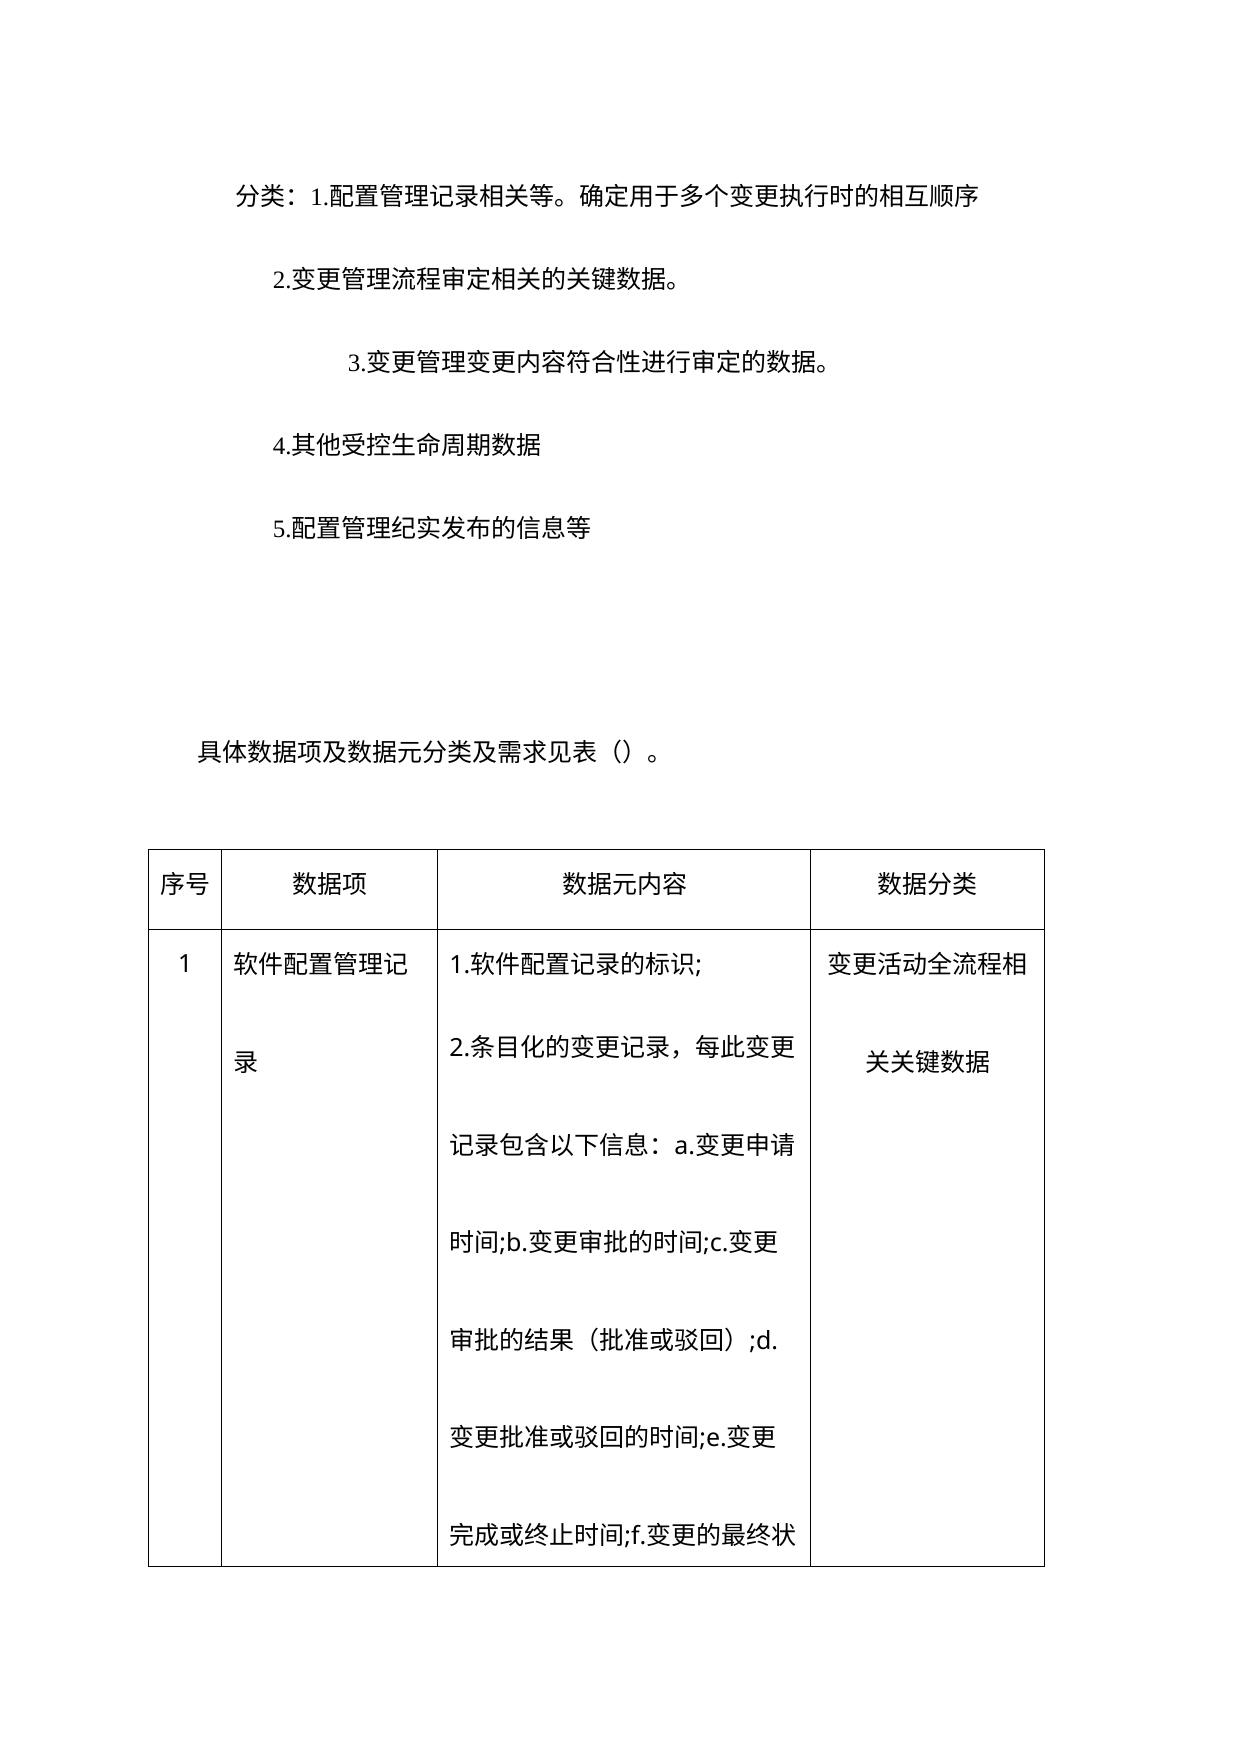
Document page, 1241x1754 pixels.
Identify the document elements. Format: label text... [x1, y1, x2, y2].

table_header 序号 [149, 850, 221, 929]
table_cell 1 [149, 930, 221, 1566]
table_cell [438, 930, 810, 1566]
text 具体数据项及数据元分类及需求见表（）。 [148, 718, 1092, 783]
text 4.其他受控生命周期数据 [148, 411, 1092, 476]
text 5.配置管理纪实发布的信息等 [148, 494, 1092, 559]
table_header 数据元内容 [438, 850, 810, 929]
text 分类：1.配置管理记录相关等。确定用于多个变更执行时的相互顺序 [148, 162, 1092, 227]
table_cell 变更活动全流程相关关键数据 [811, 930, 1044, 1566]
text 3.变更管理变更内容符合性进行审定的数据。 [148, 328, 1092, 393]
table_header 数据分类 [811, 850, 1044, 929]
table_cell 软件配置管理记录 [222, 930, 437, 1566]
table_header 数据项 [222, 850, 437, 929]
text 2.变更管理流程审定相关的关键数据。 [148, 245, 1092, 310]
